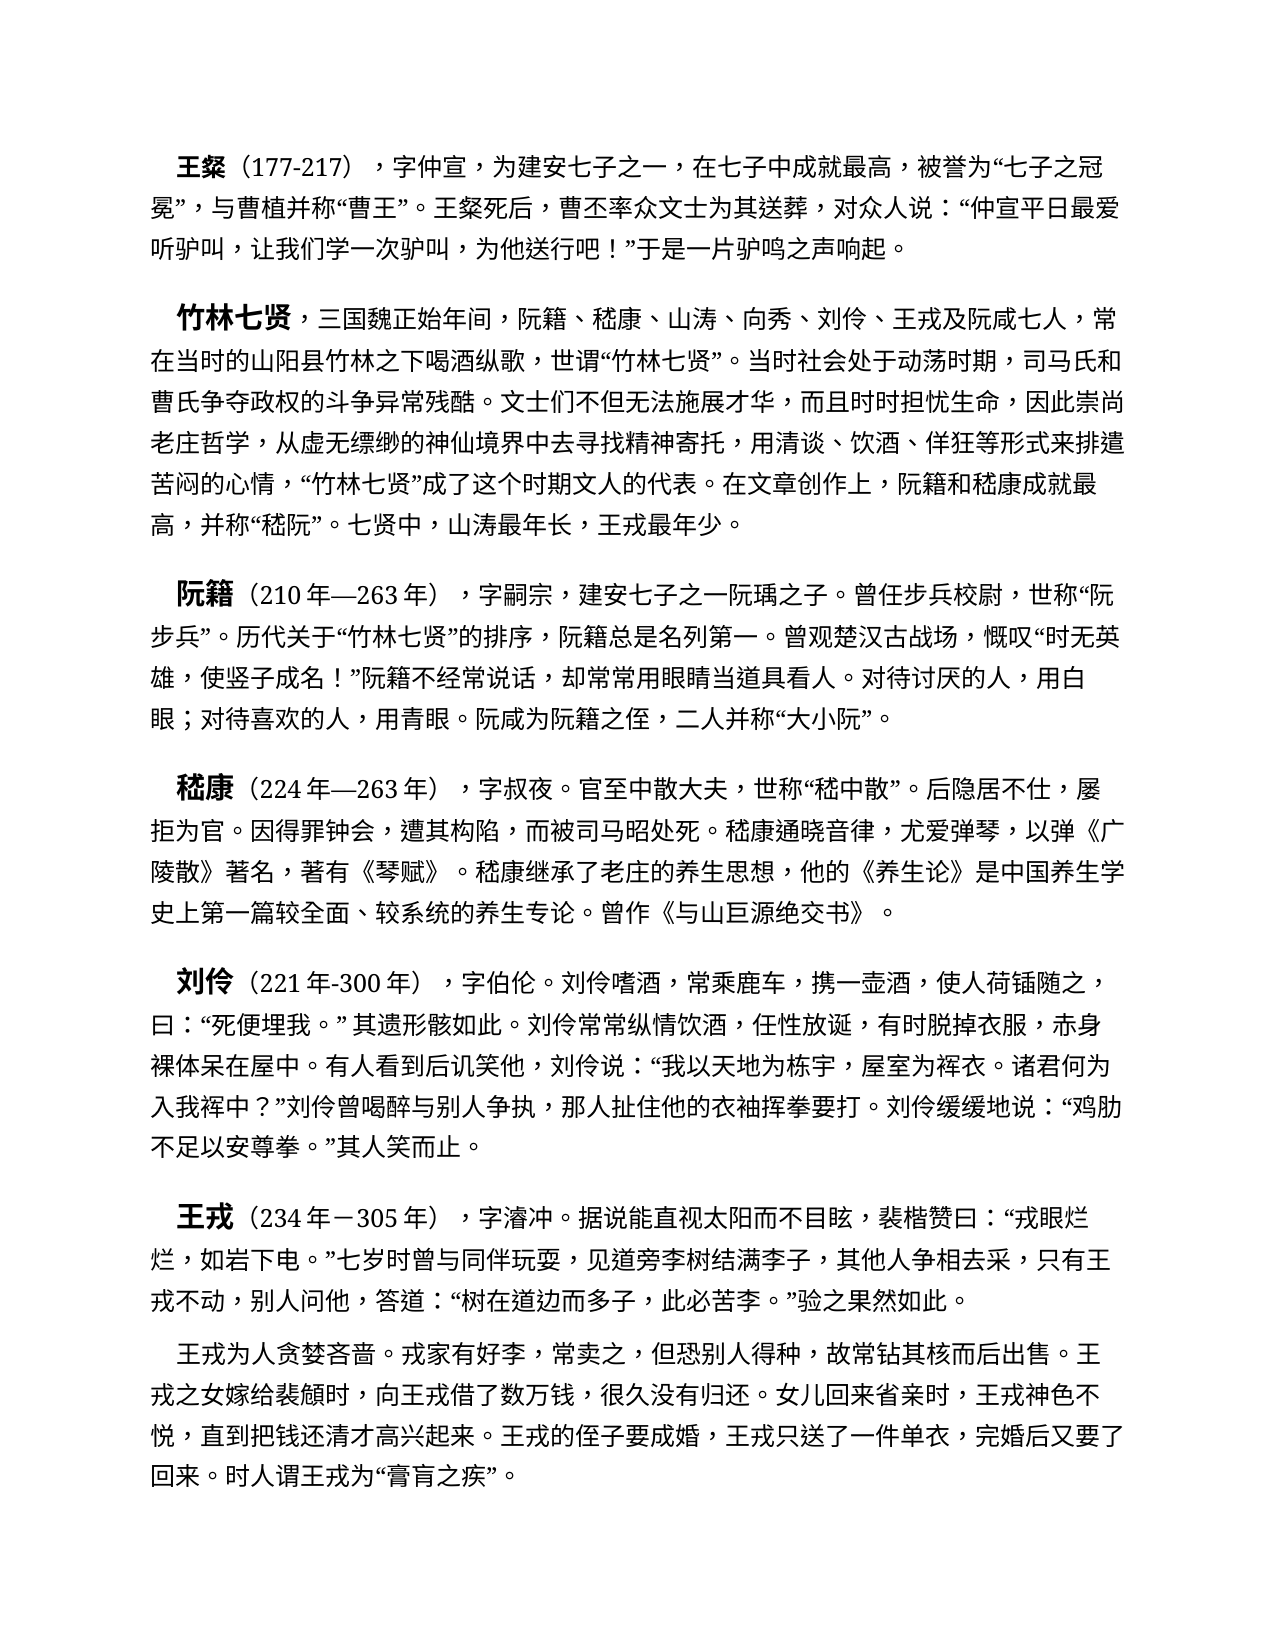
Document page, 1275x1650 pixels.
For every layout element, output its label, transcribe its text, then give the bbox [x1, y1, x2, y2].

text 刘伶（221年-300年），字伯伦。刘伶嗜酒，常乘鹿车，携一壶酒，使人荷锸随之，曰：“死便埋我。” 其遗形骸如此。刘伶常常纵情饮酒，任性放诞，有时脱掉衣服，赤身裸体呆在屋中。有人看到后讥笑他，刘伶说：“我以天地为栋宇，屋室为裈衣。诸君何为入我裈中？”刘伶曾喝醉与别人争执，那人扯住他的衣袖挥拳要打。刘伶缓缓地说：“鸡肋不足以安尊拳。”其人笑而止。 [150, 961, 1125, 1164]
text 王戎（234年－305年），字濬冲。据说能直视太阳而不目眩，裴楷赞曰：“戎眼烂烂，如岩下电。”七岁时曾与同伴玩耍，见道旁李树结满李子，其他人争相去采，只有王戎不动，别人问他，答道：“树在道边而多子，此必苦李。”验之果然如此。 [150, 1196, 1125, 1317]
text 竹林七贤，三国魏正始年间，阮籍、嵇康、山涛、向秀、刘伶、王戎及阮咸七人，常在当时的山阳县竹林之下喝酒纵歌，世谓“竹林七贤”。当时社会处于动荡时期，司马氏和曹氏争夺政权的斗争异常残酷。文士们不但无法施展才华，而且时时担忧生命，因此崇尚老庄哲学，从虚无缥缈的神仙境界中去寻找精神寄托，用清谈、饮酒、佯狂等形式来排遣苦闷的心情，“竹林七贤”成了这个时期文人的代表。在文章创作上，阮籍和嵇康成就最高，并称“嵇阮”。七贤中，山涛最年长，王戎最年少。 [150, 297, 1125, 541]
text 嵇康（224年—263年），字叔夜。官至中散大夫，世称“嵇中散”。后隐居不仕，屡拒为官。因得罪钟会，遭其构陷，而被司马昭处死。嵇康通晓音律，尤爱弹琴，以弹《广陵散》著名，著有《琴赋》。嵇康继承了老庄的养生思想，他的《养生论》是中国养生学史上第一篇较全面、较系统的养生专论。曾作《与山巨源绝交书》。 [150, 767, 1125, 929]
text 王戎为人贪婪吝啬。戎家有好李，常卖之，但恐别人得种，故常钻其核而后出售。王戎之女嫁给裴頠时，向王戎借了数万钱，很久没有归还。女儿回来省亲时，王戎神色不悦，直到把钱还清才高兴起来。王戎的侄子要成婚，王戎只送了一件单衣，完婚后又要了回来。时人谓王戎为“膏肓之疾”。 [150, 1336, 1125, 1493]
text 王粲（177-217），字仲宣，为建安七子之一，在七子中成就最高，被誉为“七子之冠冕”，与曹植并称“曹王”。王粲死后，曹丕率众文士为其送葬，对众人说：“仲宣平日最爱听驴叫，让我们学一次驴叫，为他送行吧！”于是一片驴鸣之声响起。 [150, 150, 1125, 266]
text 阮籍（210年—263年），字嗣宗，建安七子之一阮瑀之子。曾任步兵校尉，世称“阮步兵”。历代关于“竹林七贤”的排序，阮籍总是名列第一。曾观楚汉古战场，慨叹“时无英雄，使竖子成名！”阮籍不经常说话，却常常用眼睛当道具看人。对待讨厌的人，用白眼；对待喜欢的人，用青眼。阮咸为阮籍之侄，二人并称“大小阮”。 [150, 573, 1125, 735]
